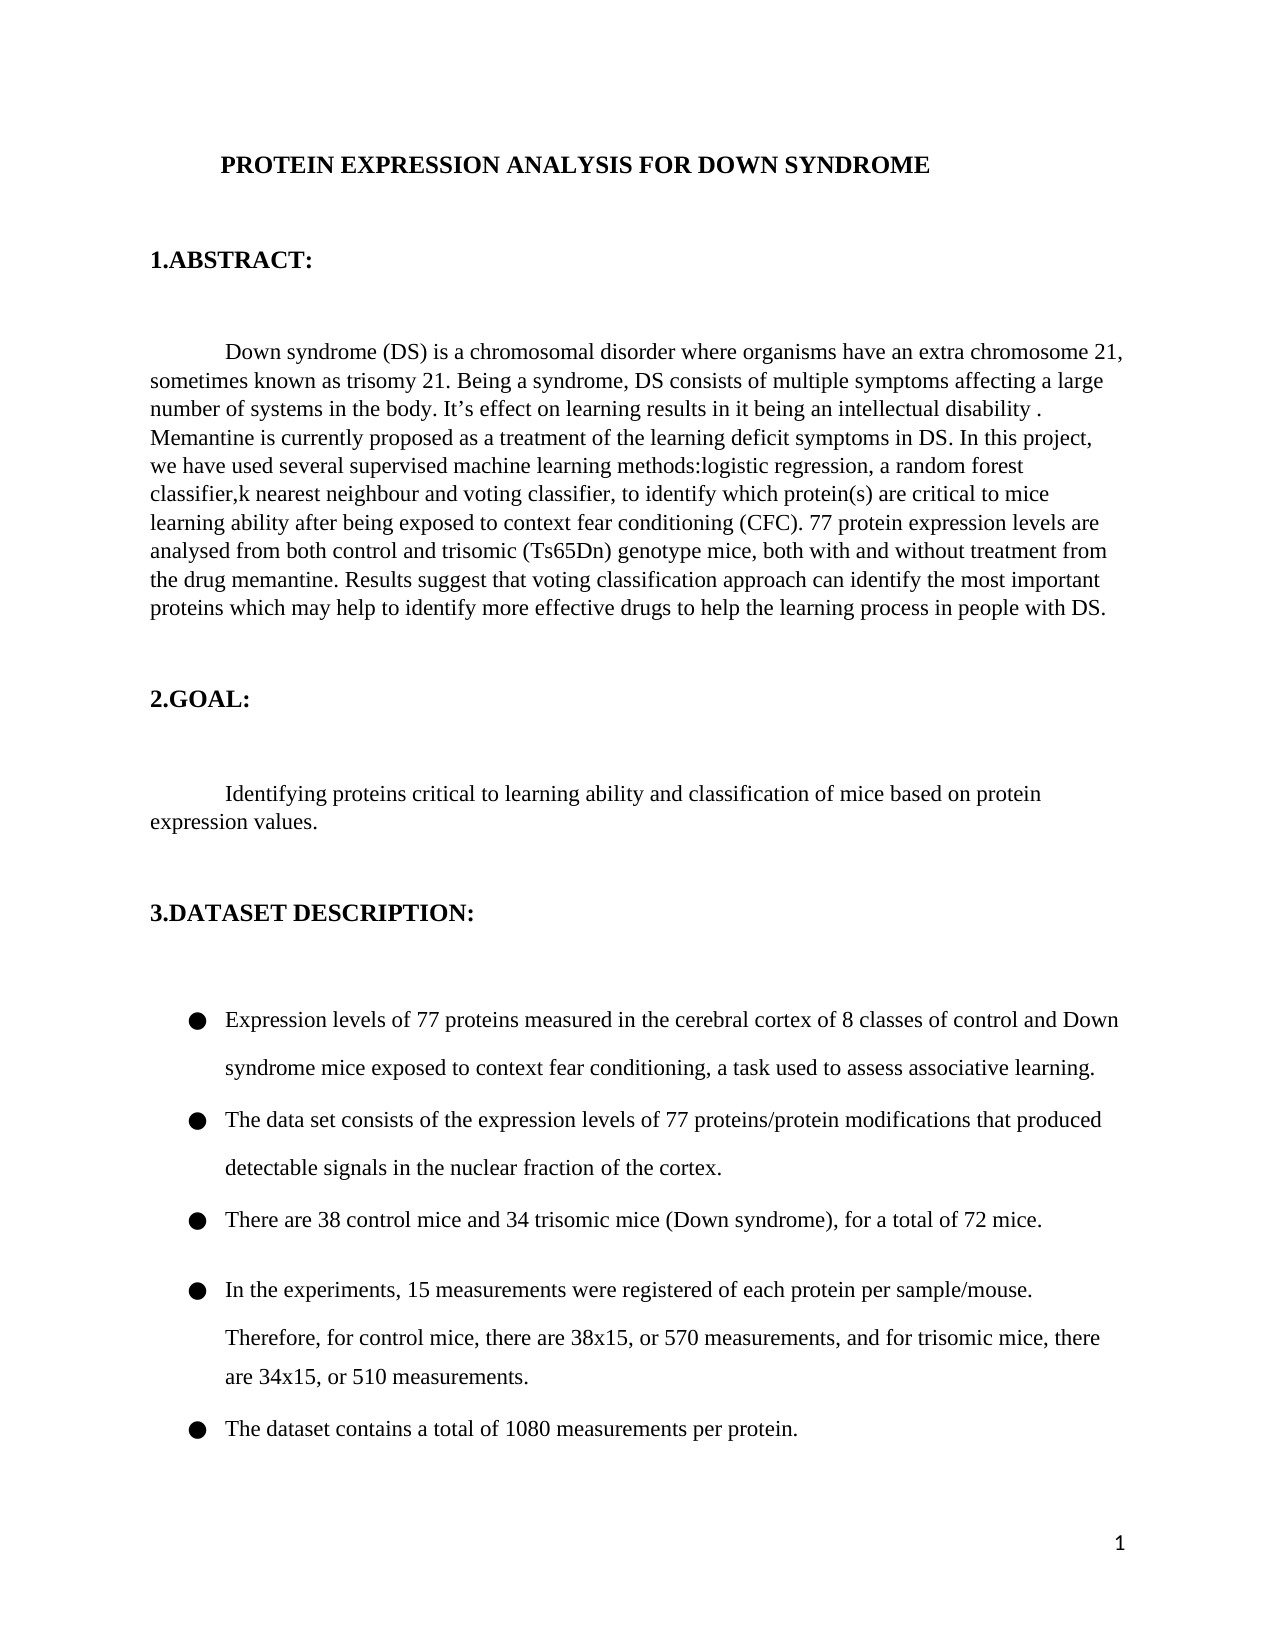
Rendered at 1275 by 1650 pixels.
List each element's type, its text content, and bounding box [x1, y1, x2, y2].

text 3.DATASET DESCRIPTION: [150, 898, 1125, 927]
list The data set consists of the expression levels of 77 proteins/protein modifications that produced detectable signals in the nuclear fraction of the cortex. [187, 1093, 1125, 1180]
text PROTEIN EXPRESSION ANALYSIS FOR DOWN SYNDROME [150, 150, 1125, 179]
list There are 38 control mice and 34 trisomic mice (Down syndrome), for a total of 72 mice. [187, 1193, 1125, 1240]
list Expression levels of 77 proteins measured in the cerebral cortex of 8 classes of control and Down syndrome mice exposed to context fear conditioning, a task used to assess associative learning. [187, 994, 1125, 1080]
text Identifying proteins critical to learning ability and classification of mice based on protein expression values. [150, 780, 1125, 834]
list In the experiments, 15 measurements were registered of each protein per sample/mouse. Therefore, for control mice, there are 38x15, or 570 measurements, and for trisomic mice, there are 34x15, or 510 measurements. [187, 1263, 1125, 1389]
text Down syndrome (DS) is a chromosomal disorder where organisms have an extra chromosome 21, sometimes known as trisomy 21. Being a syndrome, DS consists of multiple symptoms affecting a large number of systems in the body. It’s effect on learning results in it being an intellectual disability . Memantine is currently proposed as a treatment of the learning deficit symptoms in DS. In this project, we have used several supervised machine learning methods:logistic regression, a random forest classifier,k nearest neighbour and voting classifier, to identify which protein(s) are critical to mice learning ability after being exposed to context fear conditioning (CFC). 77 protein expression levels are analysed from both control and trisomic (Ts65Dn) genotype mice, both with and without treatment from the drug memantine. Results suggest that voting classification approach can identify the most important proteins which may help to identify more effective drugs to help the learning process in people with DS. [150, 338, 1125, 621]
text 1.ABSTRACT: [150, 245, 1125, 274]
list The dataset contains a total of 1080 measurements per protein. [187, 1402, 1125, 1449]
text 2.GOAL: [150, 684, 1125, 713]
